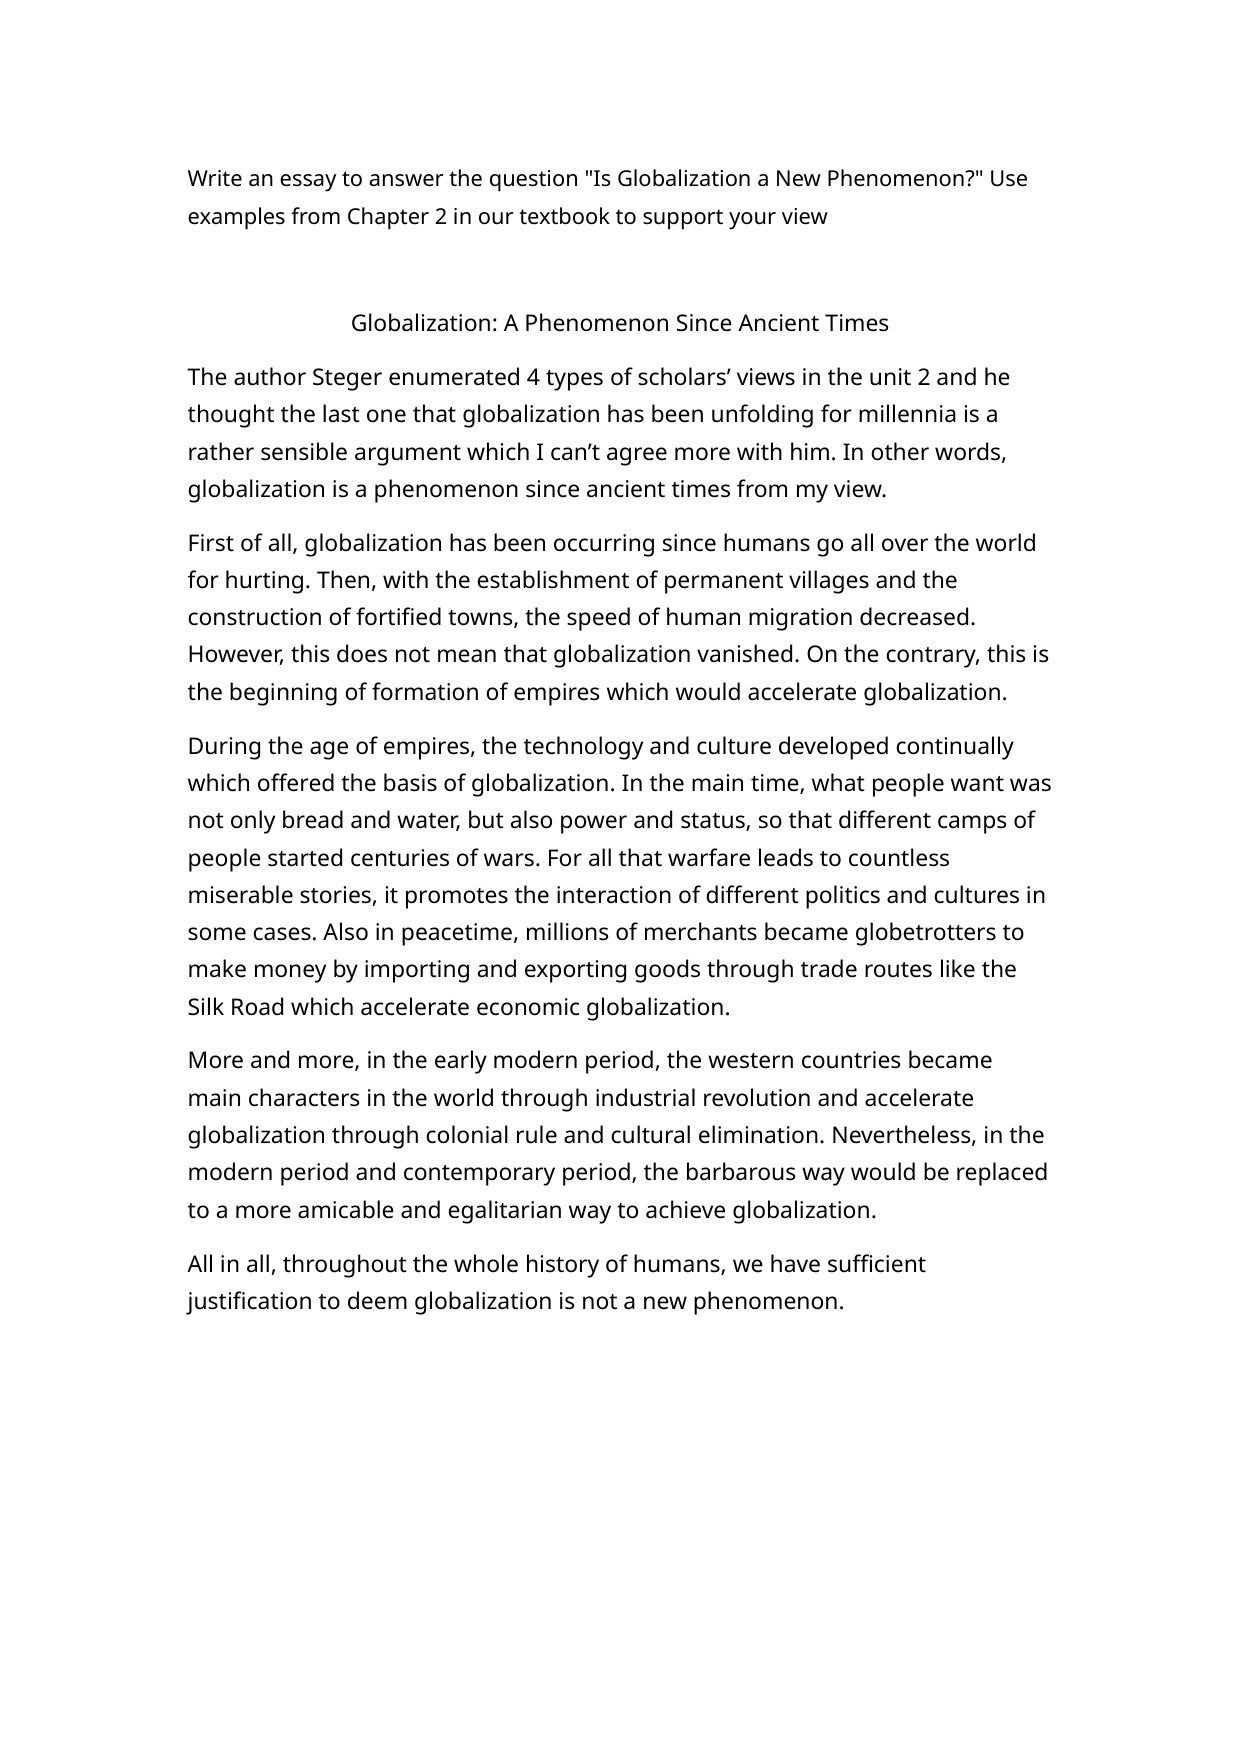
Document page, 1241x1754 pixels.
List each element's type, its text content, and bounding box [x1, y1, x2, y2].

text During the age of empires, the technology and culture developed continually which offered the basis of globalization. In the main time, what people want was not only bread and water, but also power and status, so that different camps of people started centuries of wars. For all that warfare leads to countless miserable stories, it promotes the interaction of different politics and cultures in some cases. Also in peacetime, millions of merchants became globetrotters to make money by importing and exporting goods through trade routes like the Silk Road which accelerate economic globalization. [187, 729, 1053, 1022]
text First of all, globalization has been occurring since humans go all over the world for hurting. Then, with the establishment of permanent villages and the construction of fortified towns, the speed of human migration decreased. However, this does not mean that globalization vanished. On the contrary, this is the beginning of formation of empires which would accelerate globalization. [187, 526, 1053, 708]
text All in all, throughout the whole history of humans, we have sufficient justification to deem globalization is not a new phenomenon. [187, 1247, 1053, 1317]
text Globalization: A Phenomenon Since Ancient Times [187, 306, 1053, 339]
text More and more, in the early modern period, the western countries became main characters in the world through industrial revolution and accelerate globalization through colonial rule and cultural elimination. Nevertheless, in the modern period and contemporary period, the barbarous way would be replaced to a more amicable and egalitarian way to achieve globalization. [187, 1044, 1053, 1226]
text Write an essay to answer the question "Is Globalization a New Phenomenon?" Use examples from Chapter 2 in our textbook to support your view [187, 162, 1053, 232]
text The author Steger enumerated 4 types of scholars’ views in the unit 2 and he thought the last one that globalization has been unfolding for millennia is a rather sensible argument which I can’t agree more with him. In other words, globalization is a phenomenon since ancient times from my view. [187, 360, 1053, 504]
